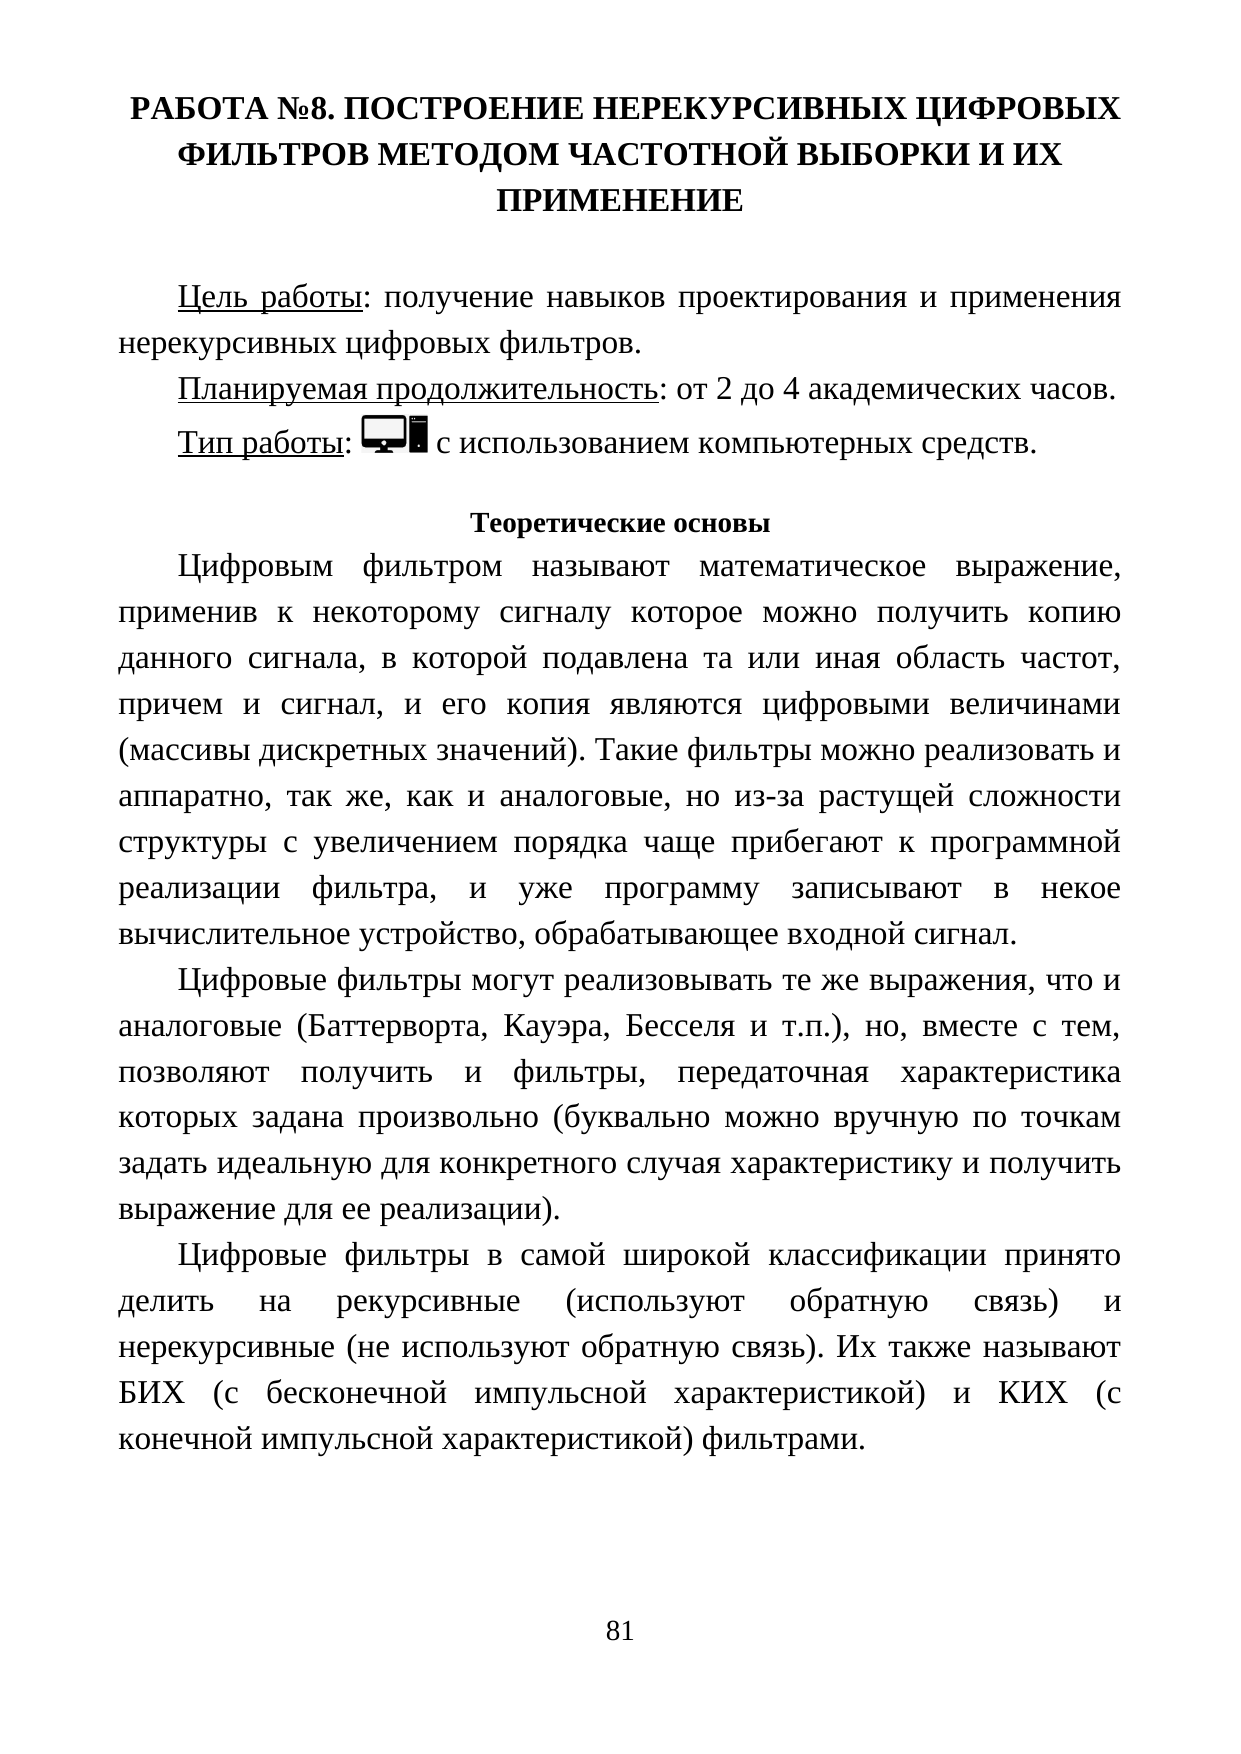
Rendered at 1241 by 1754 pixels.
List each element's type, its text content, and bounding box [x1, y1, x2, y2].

text Теоретические основы [118, 505, 1122, 539]
text Цифровые фильтры могут реализовывать те же выражения, что и аналоговые (Баттерворта, Кауэра, Бесселя и т.п.), но, вместе с тем, позволяют получить и фильтры, передаточная характеристика которых задана произвольно (буквально можно вручную по точкам задать идеальную для конкретного случая характеристику и получить выражение для ее реализации). [118, 959, 1122, 1227]
text Цель работы: получение навыков проектирования и применения нерекурсивных цифровых фильтров. [118, 276, 1122, 361]
text Построение нерекурсивных цифровых фильтров методом частотной выборки и их применение [118, 89, 1122, 219]
text Цифровым фильтром называют математическое выражение, применив к некоторому сигналу которое можно получить копию данного сигнала, в которой подавлена та или иная область частот, причем и сигнал, и его копия являются цифровыми величинами (массивы дискретных значений). Такие фильтры можно реализовать и аппаратно, так же, как и аналоговые, но из-за растущей сложности структуры с увеличением порядка чаще прибегают к программной реализации фильтра, и уже программу записывают в некое вычислительное устройство, обрабатывающее входной сигнал. [118, 546, 1122, 951]
text Цифровые фильтры в самой широкой классификации принято делить на рекурсивные (используют обратную связь) и нерекурсивные (не используют обратную связь). Их также называют БИХ (c бесконечной импульсной характеристикой) и КИХ (с конечной импульсной характеристикой) фильтрами. [118, 1234, 1122, 1457]
text Тип работы: с использованием компьютерных средств. [118, 414, 1122, 460]
text Планируемая продолжительность: от 2 до 4 академических часов. [118, 368, 1122, 407]
picture [361, 414, 428, 453]
